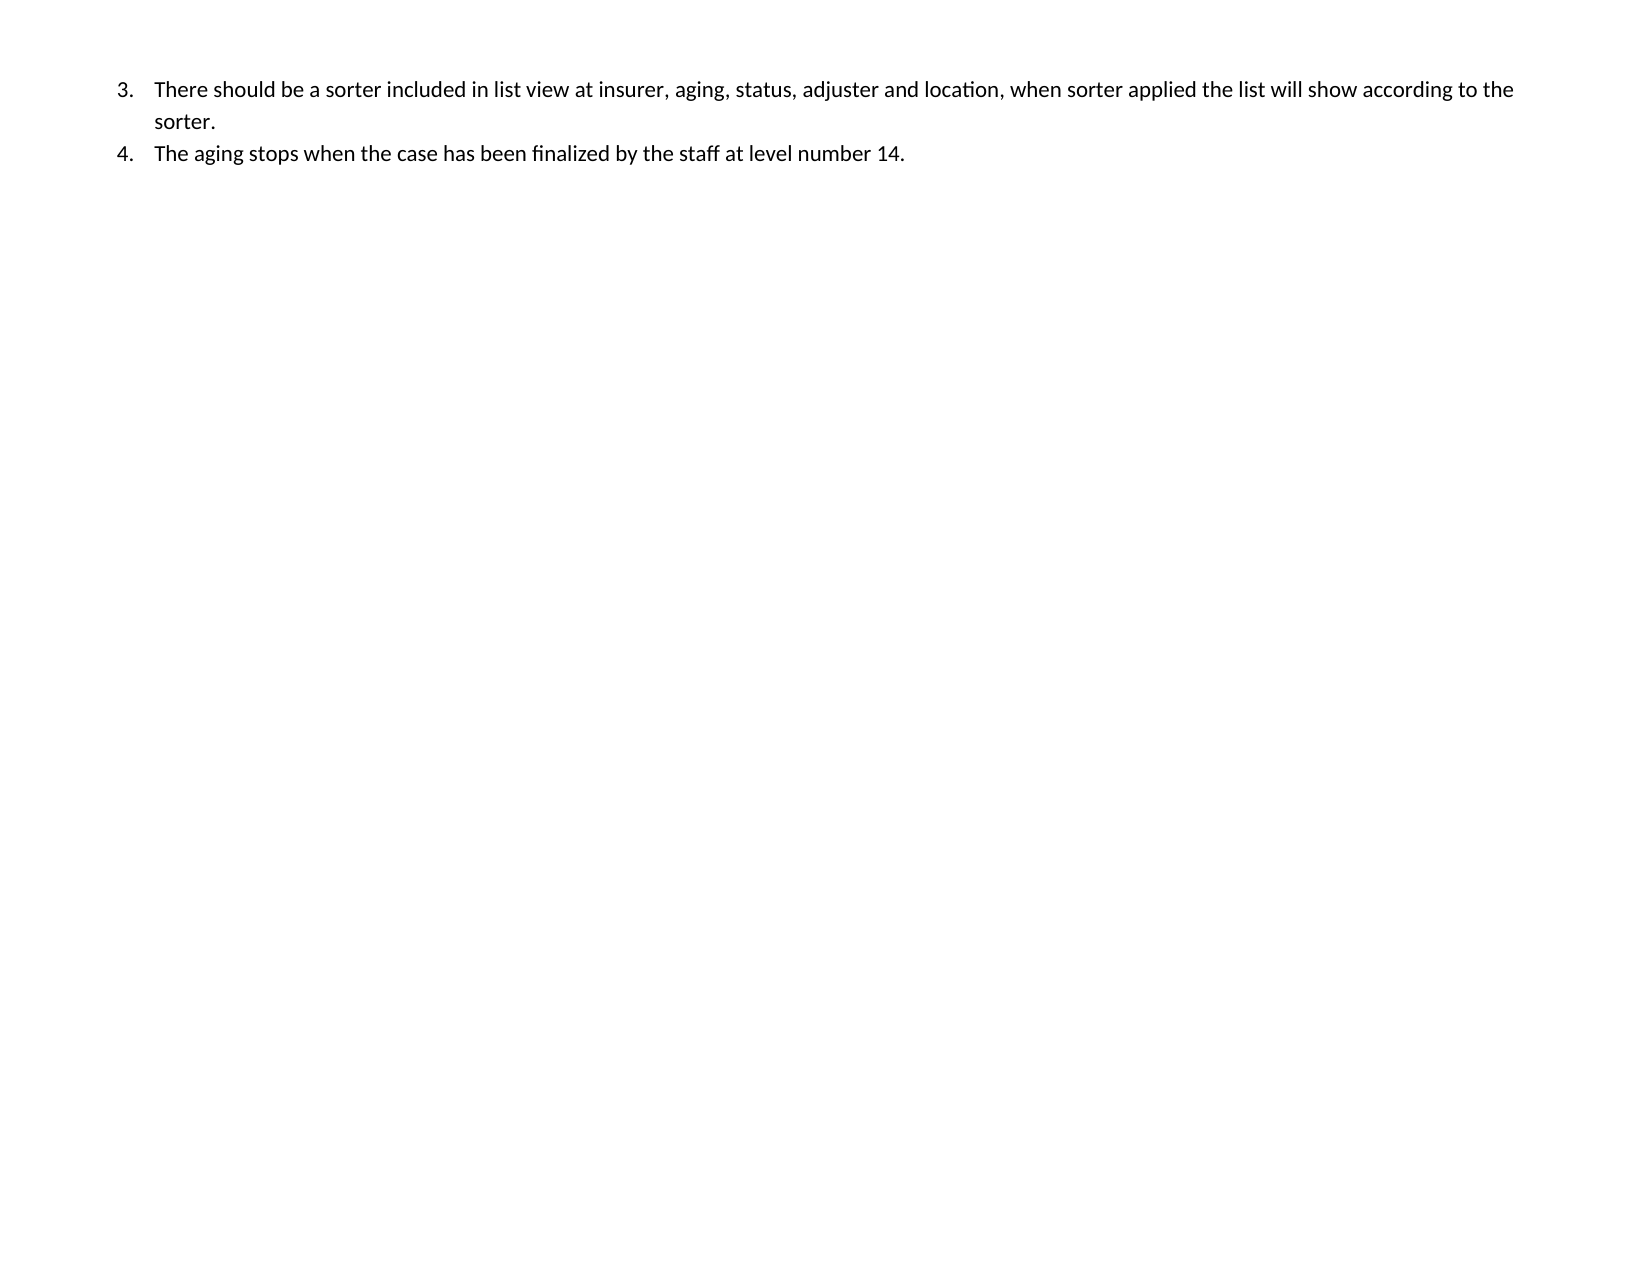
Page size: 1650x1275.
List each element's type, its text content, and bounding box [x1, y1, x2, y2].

list The aging stops when the case has been finalized by the staff at level number 14. [117, 139, 1575, 167]
list There should be a sorter included in list view at insurer, aging, status, adjuster and location, when sorter applied the list will show according to the sorter. [117, 75, 1575, 135]
